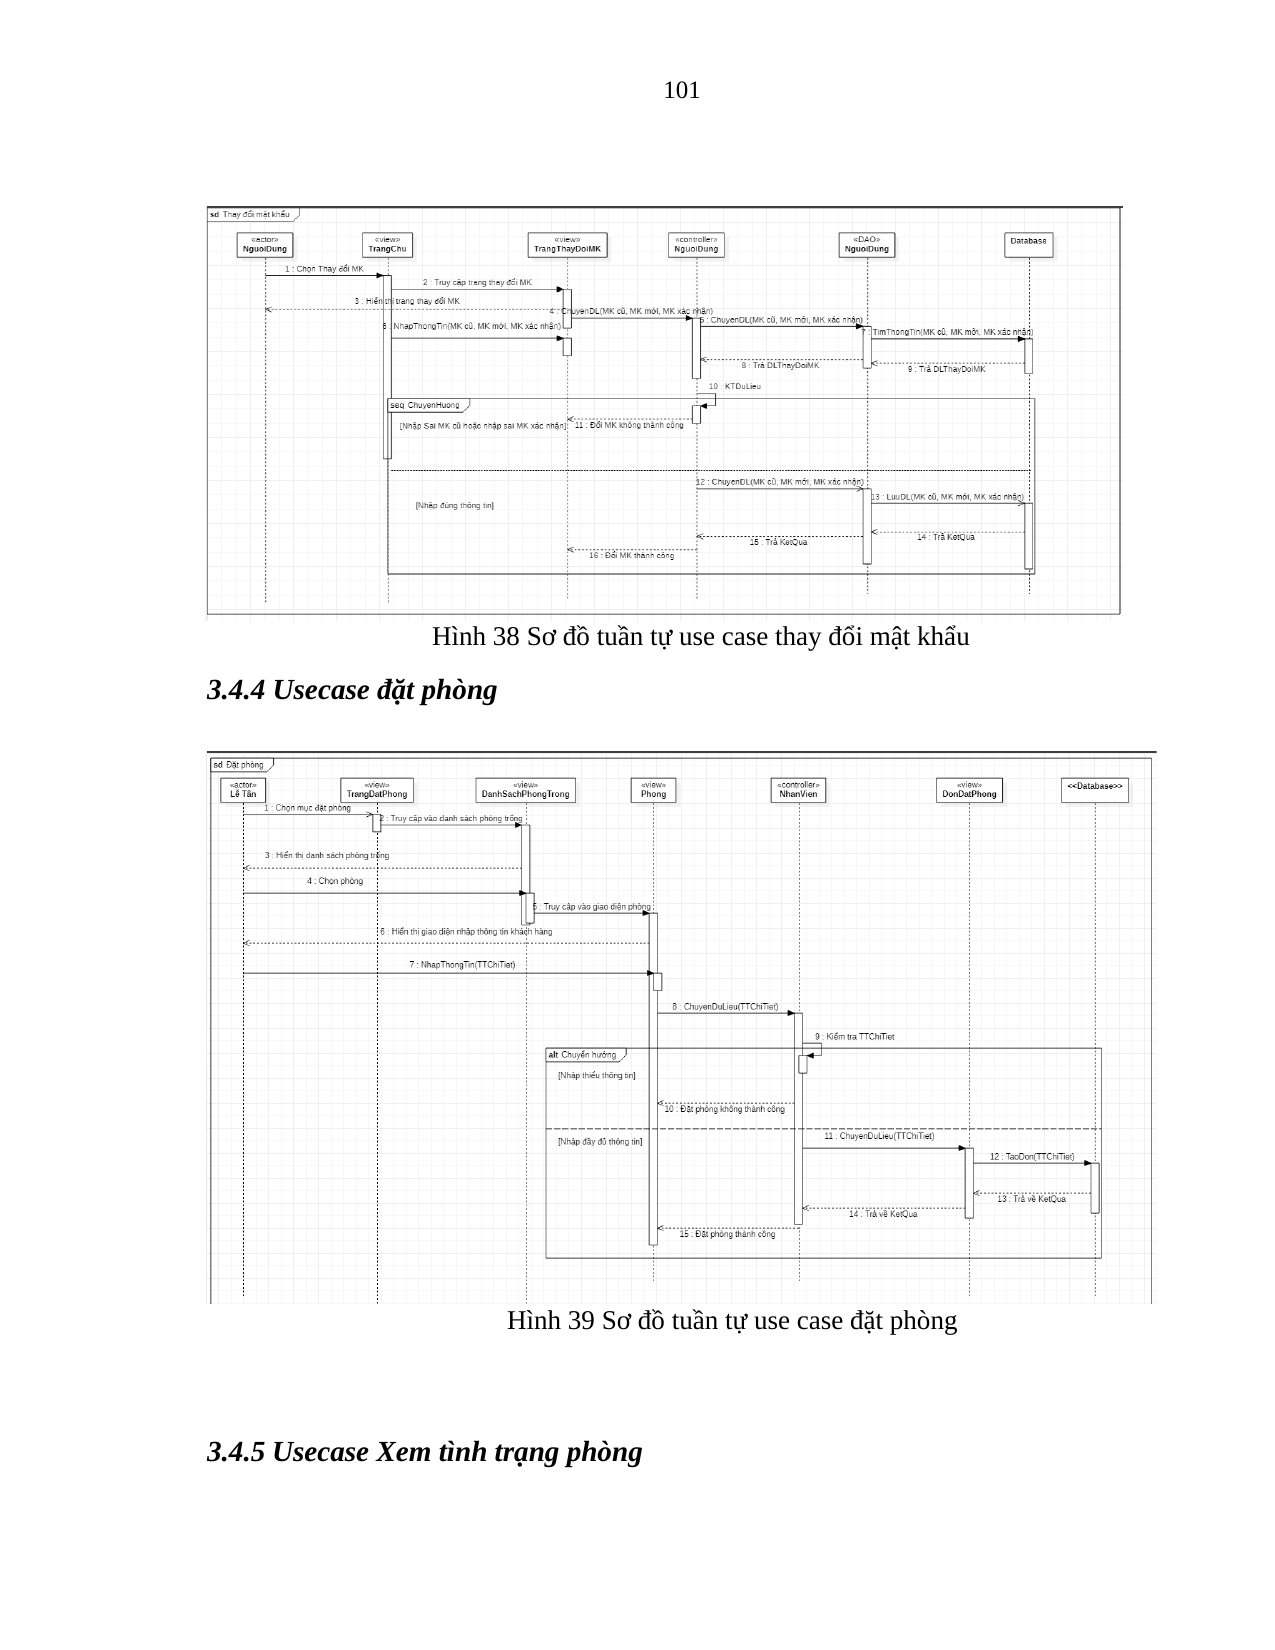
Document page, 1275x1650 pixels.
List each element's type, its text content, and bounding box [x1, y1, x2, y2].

text 3.4.5 Usecase Xem tình trạng phòng [207, 1434, 1157, 1468]
picture [206, 206, 1123, 621]
text 3.4.4 Usecase đặt phòng [207, 672, 1157, 706]
picture [206, 751, 1157, 1304]
